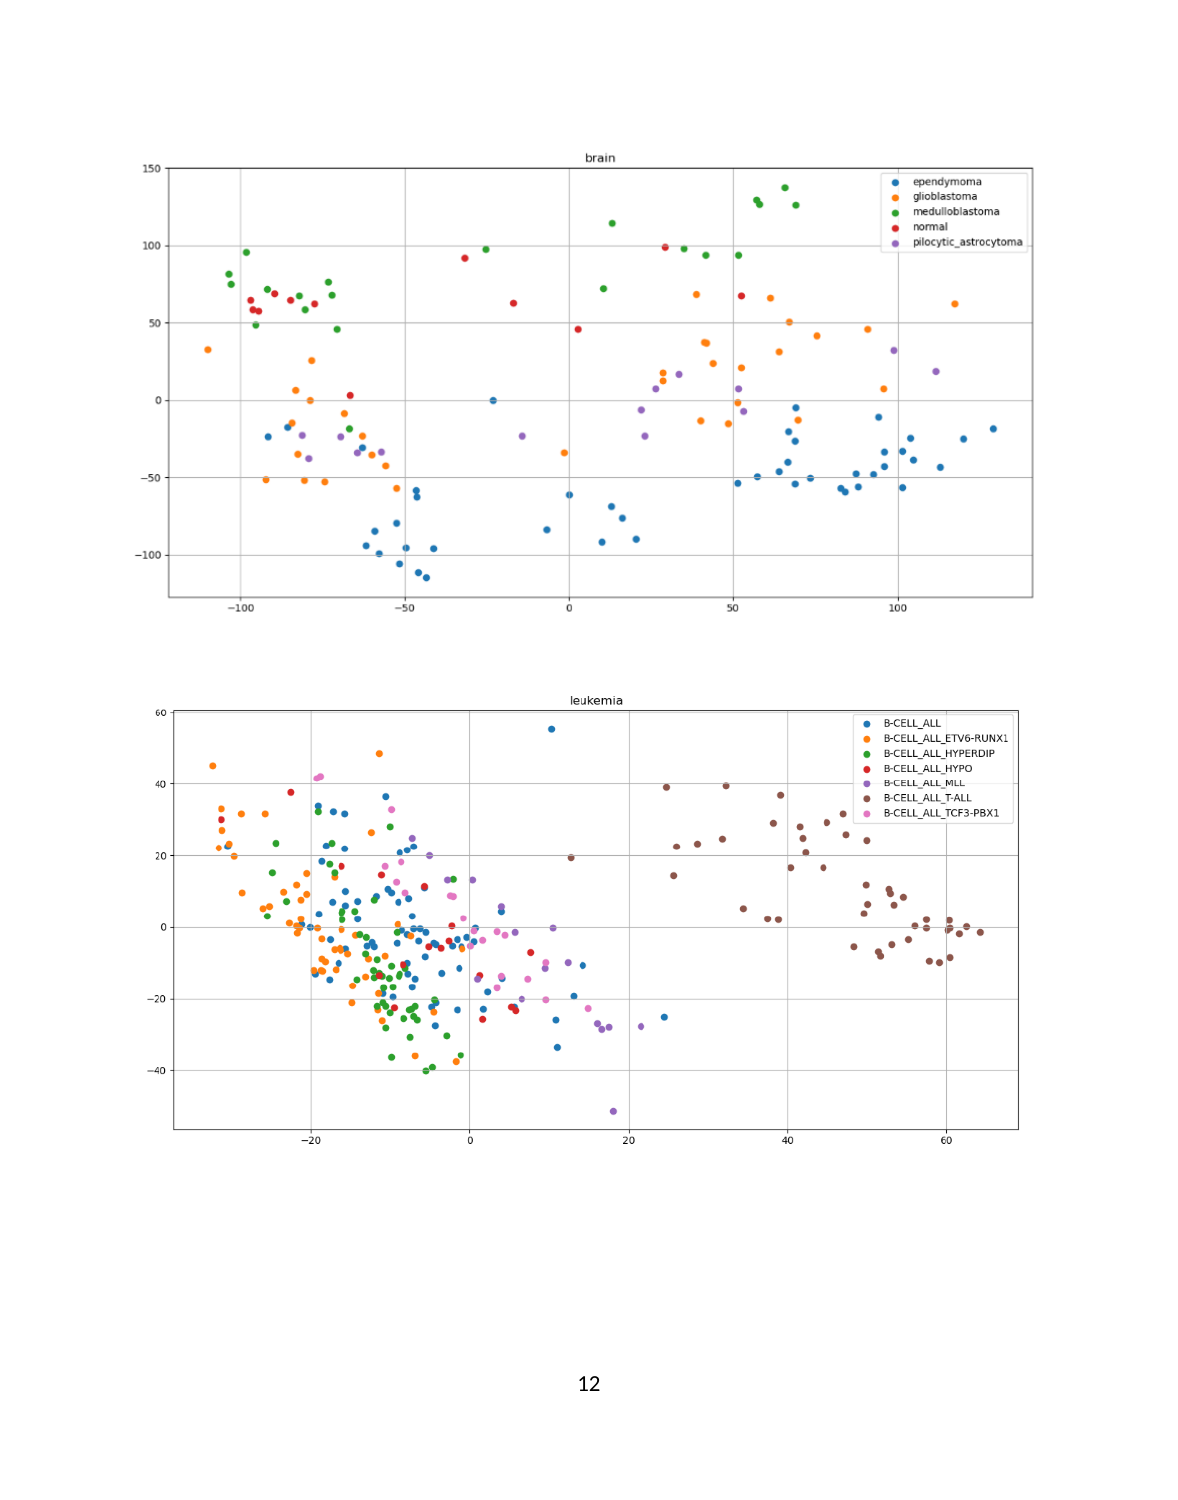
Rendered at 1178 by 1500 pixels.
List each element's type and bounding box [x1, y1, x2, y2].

picture [127, 147, 1050, 623]
picture [142, 688, 1035, 1148]
